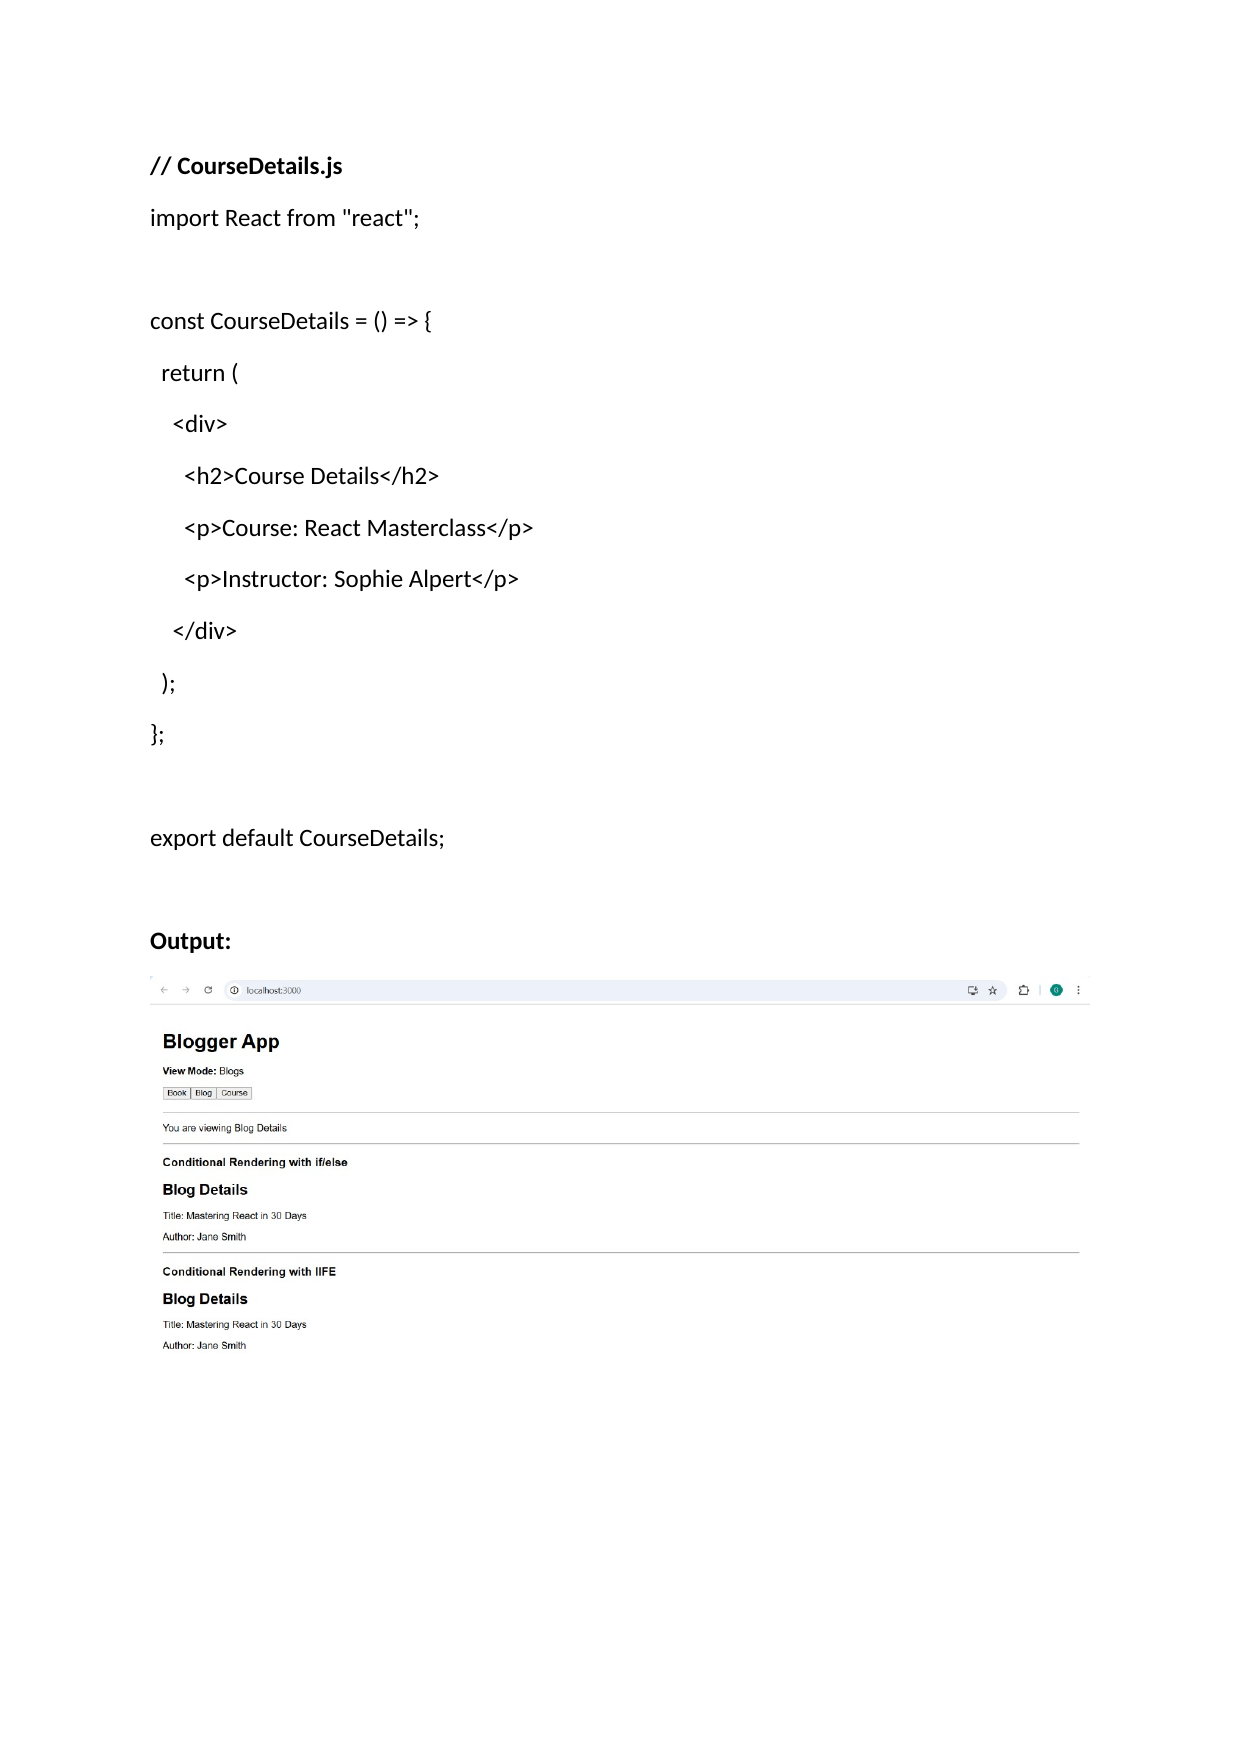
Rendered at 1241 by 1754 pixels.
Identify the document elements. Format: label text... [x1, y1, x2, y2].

text export default CourseDetails; [150, 822, 1090, 852]
text import React from "react"; [150, 202, 1090, 232]
picture [150, 976, 1091, 1449]
text // CourseDetails.js [150, 150, 1090, 181]
text <h2>Course Details</h2> [150, 460, 1090, 491]
text <div> [150, 408, 1090, 439]
text Output: [150, 925, 1090, 956]
text <p>Course: React Masterclass</p> [150, 512, 1090, 542]
text const CourseDetails = () => { [150, 305, 1090, 336]
text }; [150, 718, 1090, 749]
text return ( [150, 357, 1090, 387]
text ); [150, 667, 1090, 697]
text <p>Instructor: Sophie Alpert</p> [150, 563, 1090, 594]
text </div> [150, 615, 1090, 646]
